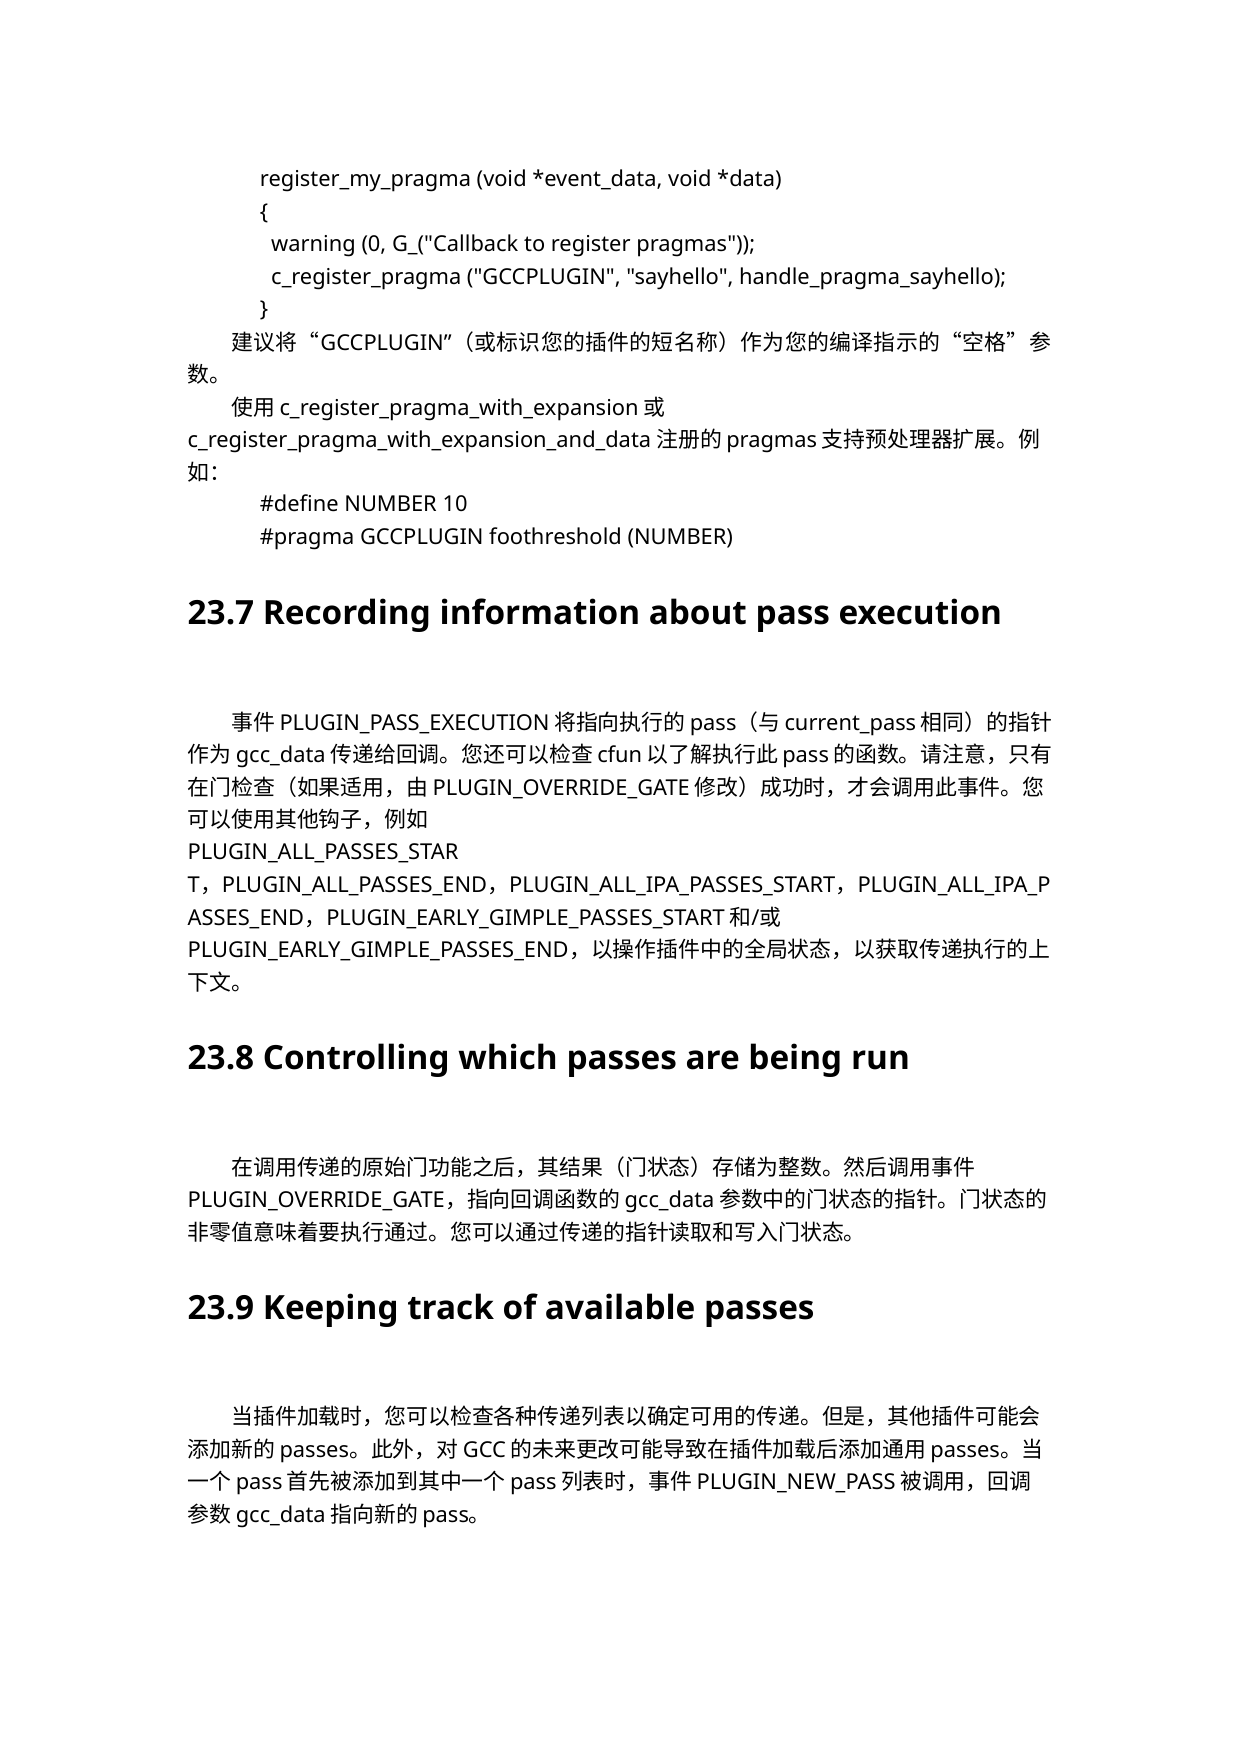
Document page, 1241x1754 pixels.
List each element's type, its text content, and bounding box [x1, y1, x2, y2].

text #pragma GCCPLUGIN foothreshold (NUMBER) [187, 519, 1053, 552]
text c_register_pragma ("GCCPLUGIN", "sayhello", handle_pragma_sayhello); [187, 259, 1053, 292]
text 使用c_register_pragma_with_expansion或c_register_pragma_with_expansion_and_data注册的pragmas支持预处理器扩展。例如： [187, 389, 1053, 487]
text register_my_pragma (void *event_data, void *data) [187, 162, 1053, 194]
text warning (0, G_("Callback to register pragmas")); [187, 227, 1053, 259]
text } [187, 292, 1053, 324]
text 事件PLUGIN_PASS_EXECUTION将指向执行的pass（与current_pass相同）的指针作为gcc_data传递给回调。您还可以检查cfun以了解执行此pass的函数。请注意，只有在门检查（如果适用，由PLUGIN_OVERRIDE_GATE修改）成功时，才会调用此事件。您可以使用其他钩子，例如PLUGIN_ALL_PASSES_START，PLUGIN_ALL_PASSES_END，PLUGIN_ALL_IPA_PASSES_START，PLUGIN_ALL_IPA_PASSES_END，PLUGIN_EARLY_GIMPLE_PASSES_START和/或PLUGIN_EARLY_GIMPLE_PASSES_END，以操作插件中的全局状态，以获取传递执行的上下文。 [187, 704, 1053, 997]
text { [187, 194, 1053, 227]
subtitle 23.9 Keeping track of available passes [187, 1274, 1053, 1339]
subtitle 23.7 Recording information about pass execution [187, 579, 1053, 644]
subtitle 23.8 Controlling which passes are being run [187, 1024, 1053, 1089]
text 建议将“GCCPLUGIN”（或标识您的插件的短名称）作为您的编译指示的“空格”参数。 [187, 324, 1053, 389]
text 在调用传递的原始门功能之后，其结果（门状态）存储为整数。然后调用事件PLUGIN_OVERRIDE_GATE，指向回调函数的gcc_data参数中的门状态的指针。门状态的非零值意味着要执行通过。您可以通过传递的指针读取和写入门状态。 [187, 1149, 1053, 1247]
text #define NUMBER 10 [187, 487, 1053, 519]
text 当插件加载时，您可以检查各种传递列表以确定可用的传递。但是，其他插件可能会添加新的passes。此外，对GCC的未来更改可能导致在插件加载后添加通用passes。当一个pass首先被添加到其中一个pass列表时，事件PLUGIN_NEW_PASS被调用，回调参数gcc_data指向新的pass。 [187, 1399, 1053, 1529]
